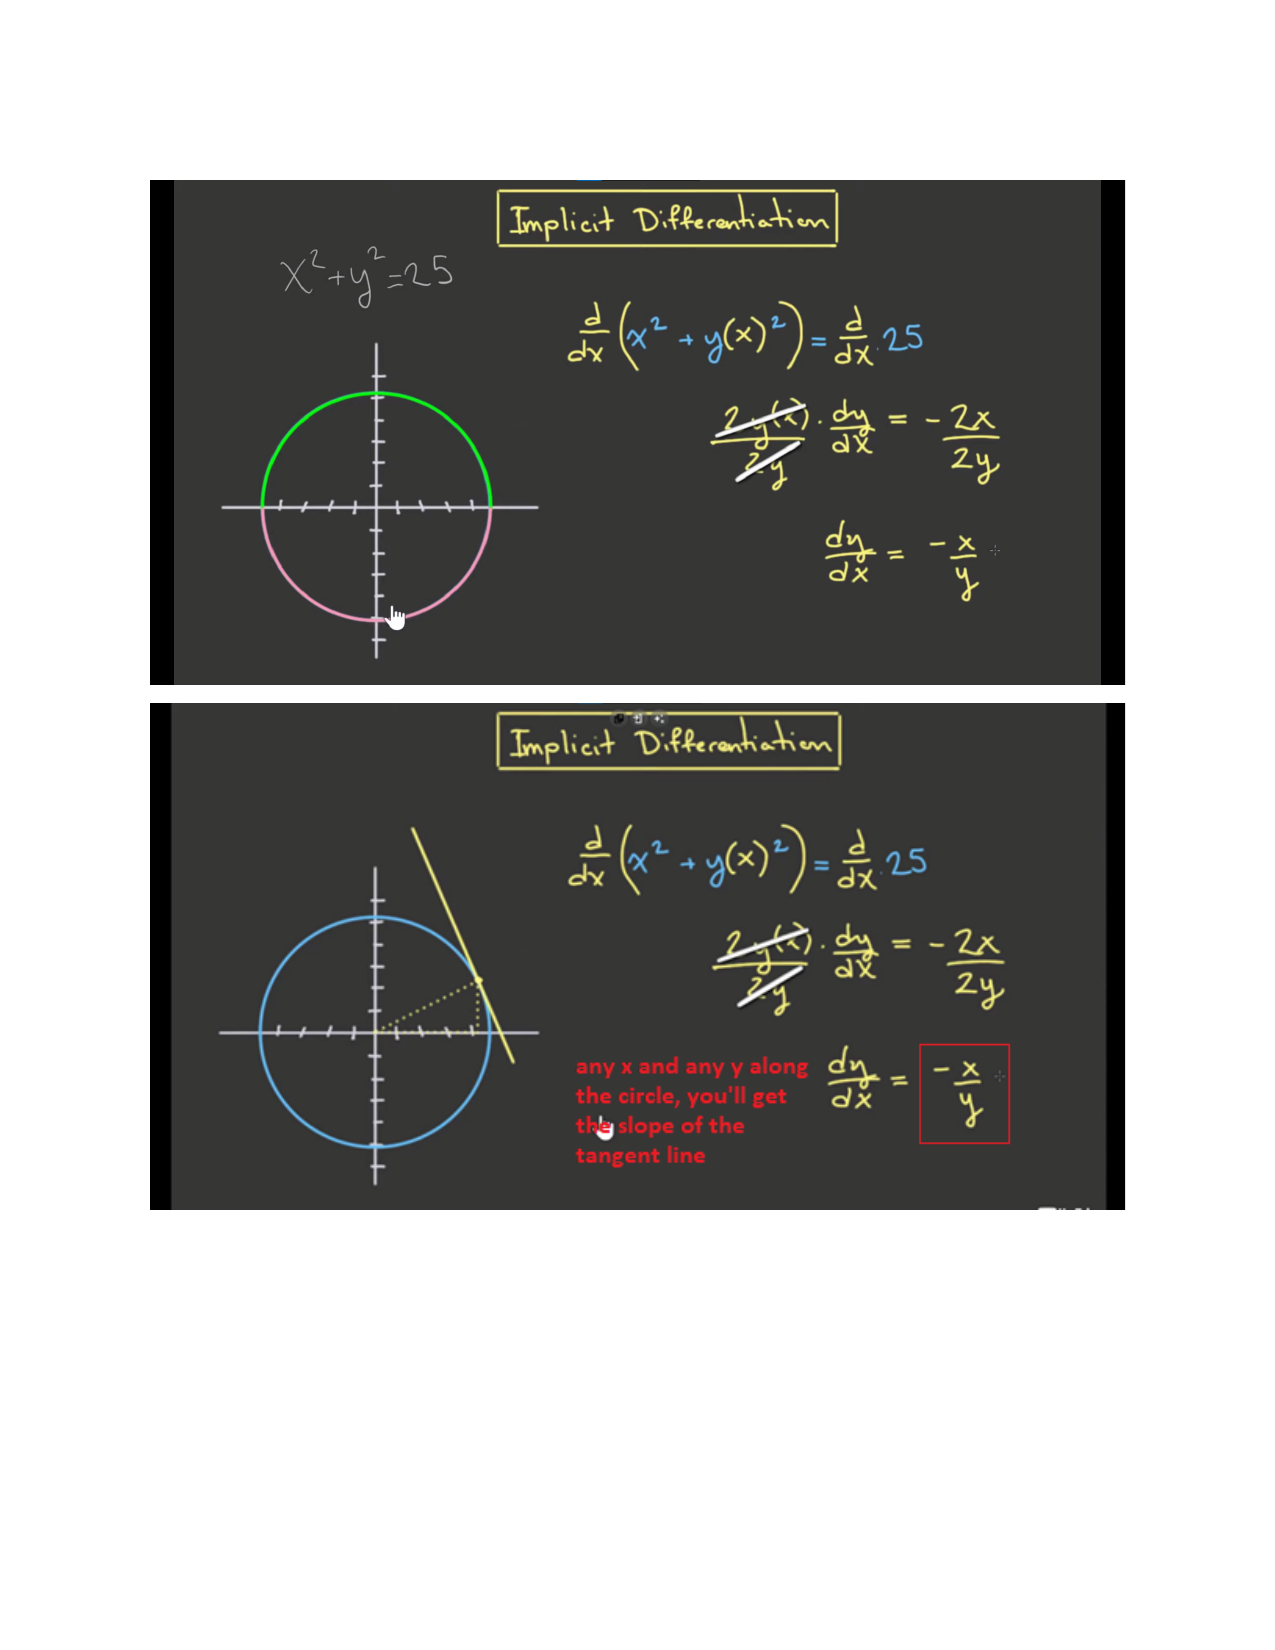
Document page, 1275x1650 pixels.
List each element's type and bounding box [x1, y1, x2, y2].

picture [150, 703, 1125, 1210]
picture [150, 180, 1125, 685]
